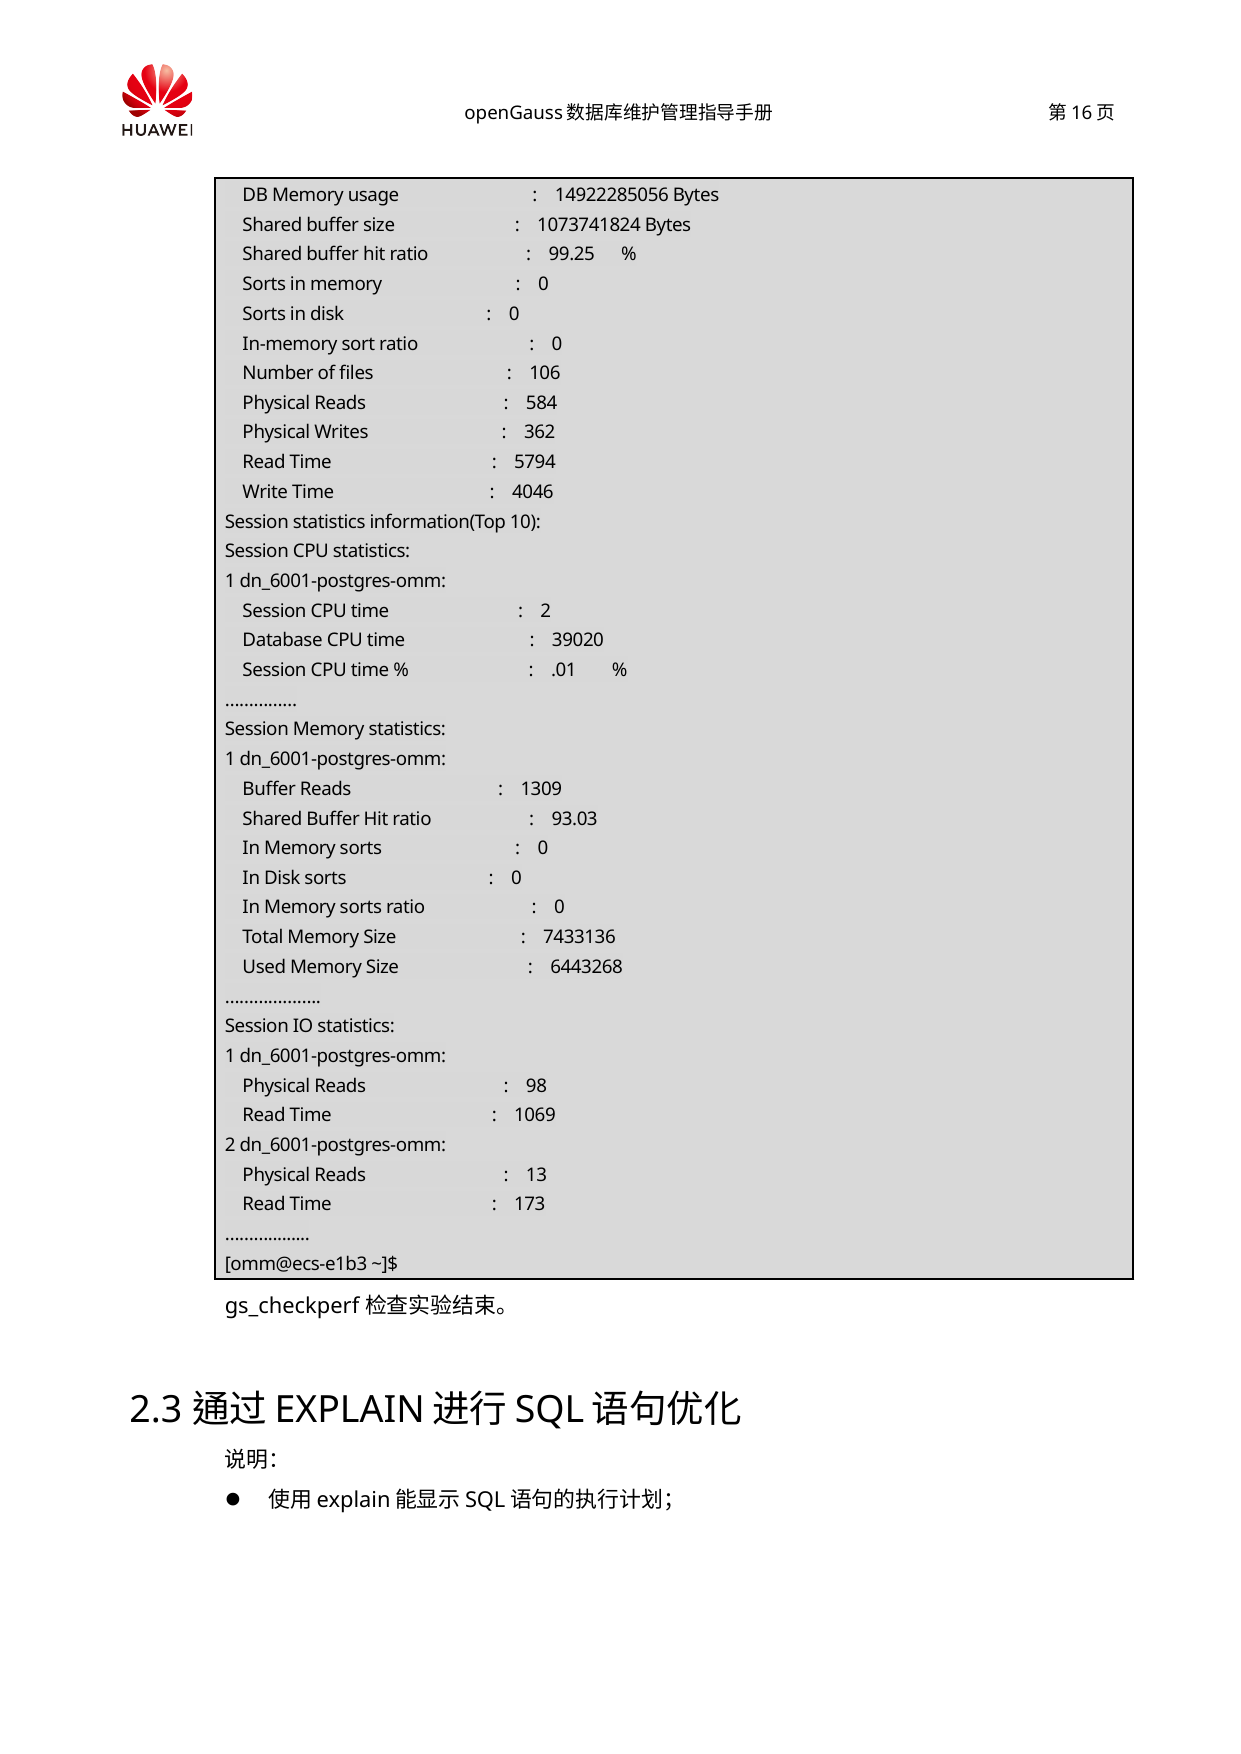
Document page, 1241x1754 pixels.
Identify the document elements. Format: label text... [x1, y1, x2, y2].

text Physical Reads : 13 [216, 1157, 1132, 1187]
text 1 dn_6001-postgres-omm: [216, 563, 1132, 593]
text In Disk sorts : 0 [216, 860, 1132, 890]
text Physical Reads : 98 [216, 1068, 1132, 1097]
text 2 dn_6001-postgres-omm: [216, 1127, 1132, 1157]
text Shared Buffer Hit ratio : 93.03 [216, 801, 1132, 830]
text Read Time : 5794 [216, 444, 1132, 474]
text gs_checkperf 检查实验结束。 [224, 1288, 1122, 1320]
text DB Memory usage : 14922285056 Bytes [216, 179, 1132, 207]
text Number of files : 106 [216, 355, 1132, 385]
text Shared buffer hit ratio : 99.25 % [216, 237, 1132, 266]
text 说明： [224, 1442, 1122, 1473]
text Read Time : 1069 [216, 1097, 1132, 1127]
text Session CPU time : 2 [216, 593, 1132, 622]
text Write Time : 4046 [216, 474, 1132, 504]
text Physical Writes : 362 [216, 415, 1132, 444]
picture [122, 64, 193, 136]
text [omm@ecs-e1b3 ~]$ [216, 1246, 1132, 1278]
text …………… [216, 682, 1132, 712]
text 1 dn_6001-postgres-omm: [216, 1038, 1132, 1068]
text 使用explain能显示SQL语句的执行计划； [224, 1482, 1122, 1513]
text ……………….. [216, 979, 1132, 1008]
text In Memory sorts : 0 [216, 830, 1132, 860]
text Used Memory Size : 6443268 [216, 949, 1132, 979]
text ………......... [216, 1216, 1132, 1246]
text Physical Reads : 584 [216, 385, 1132, 415]
text Database CPU time : 39020 [216, 622, 1132, 652]
text Session statistics information(Top 10): [216, 504, 1132, 533]
text 1 dn_6001-postgres-omm: [216, 741, 1132, 771]
text Read Time : 173 [216, 1187, 1132, 1216]
text Shared buffer size : 1073741824 Bytes [216, 207, 1132, 237]
subtitle 通过EXPLAIN进行SQL语句优化 [129, 1382, 1122, 1433]
text In-memory sort ratio : 0 [216, 326, 1132, 355]
text Sorts in disk : 0 [216, 296, 1132, 326]
text Session Memory statistics: [216, 712, 1132, 741]
text Sorts in memory : 0 [216, 266, 1132, 296]
text Session CPU statistics: [216, 533, 1132, 563]
text Session CPU time % : .01 % [216, 652, 1132, 682]
text Buffer Reads : 1309 [216, 771, 1132, 801]
text Total Memory Size : 7433136 [216, 919, 1132, 949]
text In Memory sorts ratio : 0 [216, 890, 1132, 919]
text Session IO statistics: [216, 1008, 1132, 1038]
